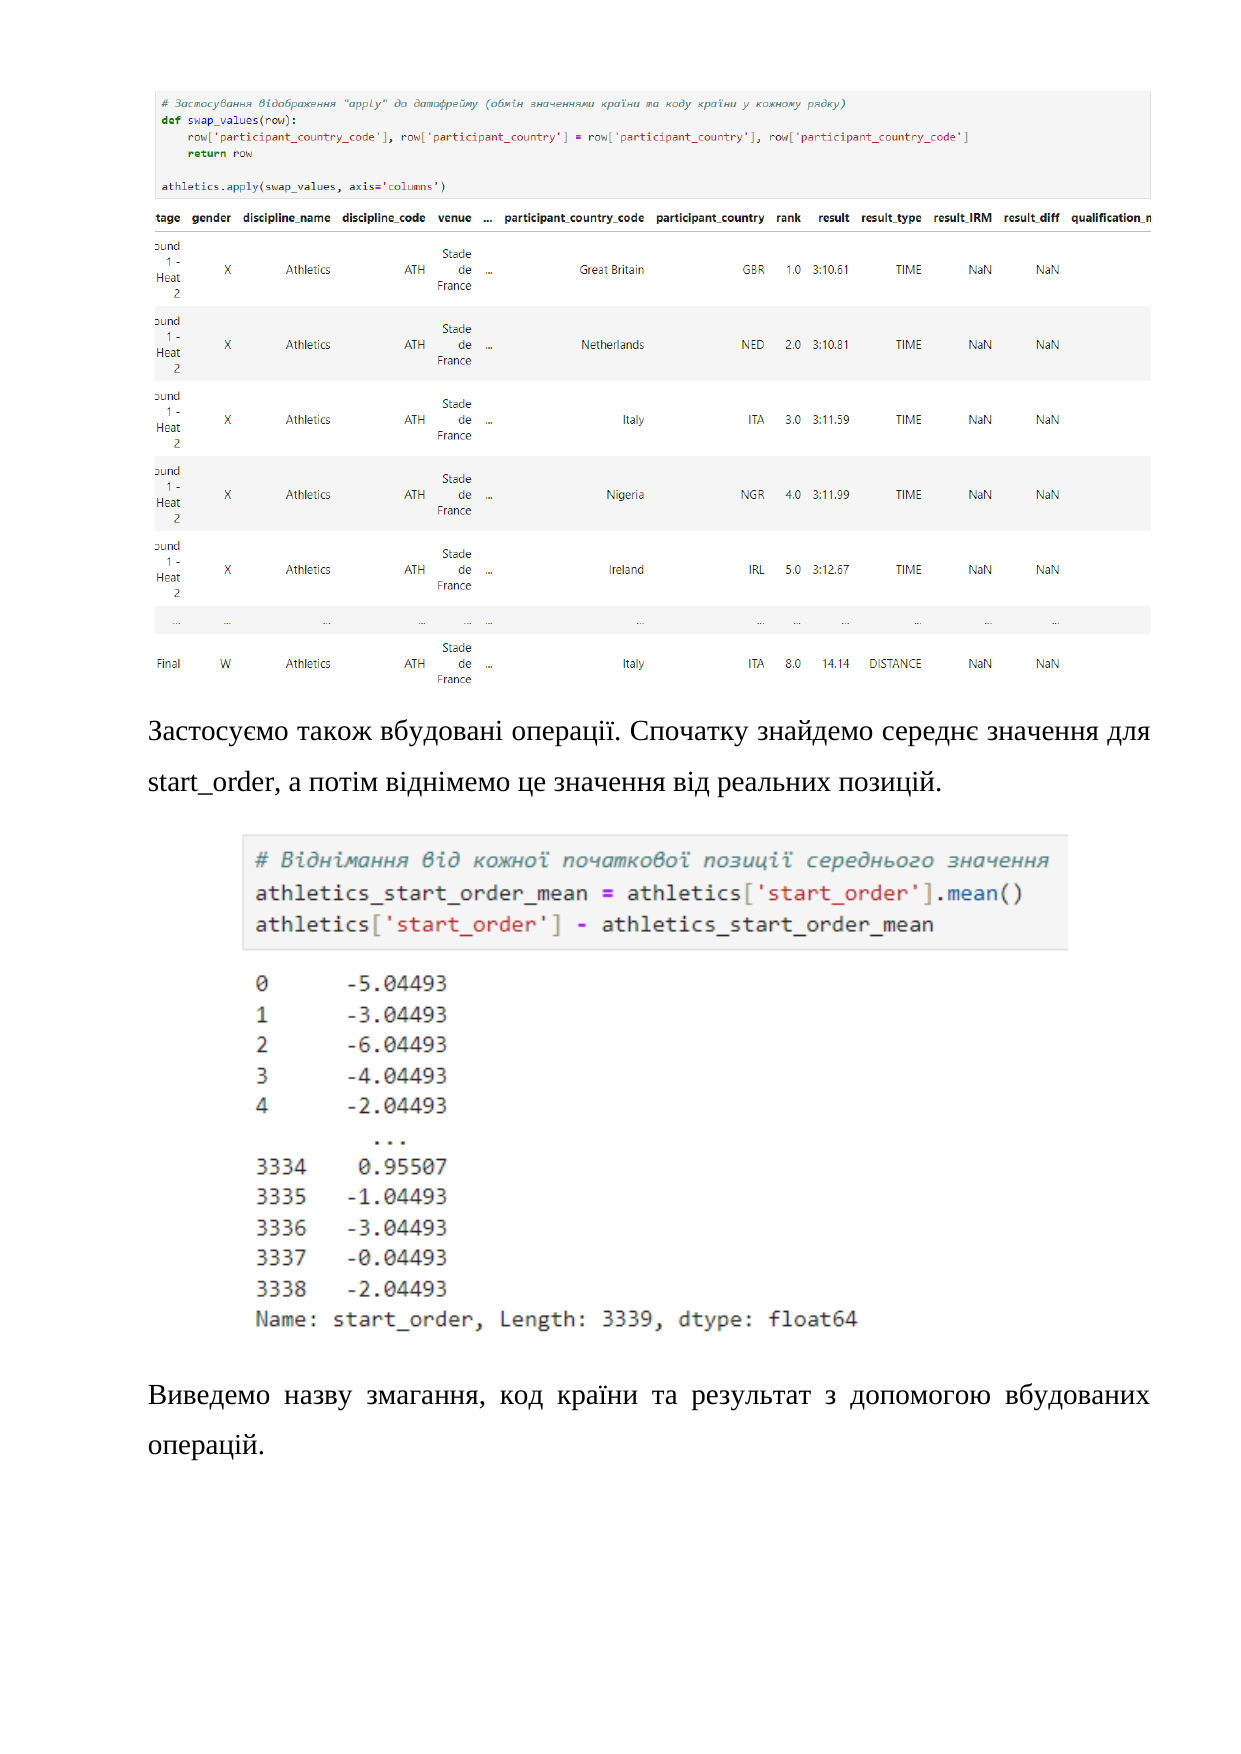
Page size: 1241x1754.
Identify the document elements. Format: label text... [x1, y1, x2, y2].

picture [147, 88, 1152, 683]
picture [230, 830, 1069, 1347]
text Застосуємо також вбудовані операції. Спочатку знайдемо середнє значення для start_order, а потім віднімемо це значення від реальних позицій. [148, 713, 1152, 797]
text Виведемо назву змагання, код країни та результат з допомогою вбудованих операцій. [148, 1377, 1152, 1461]
